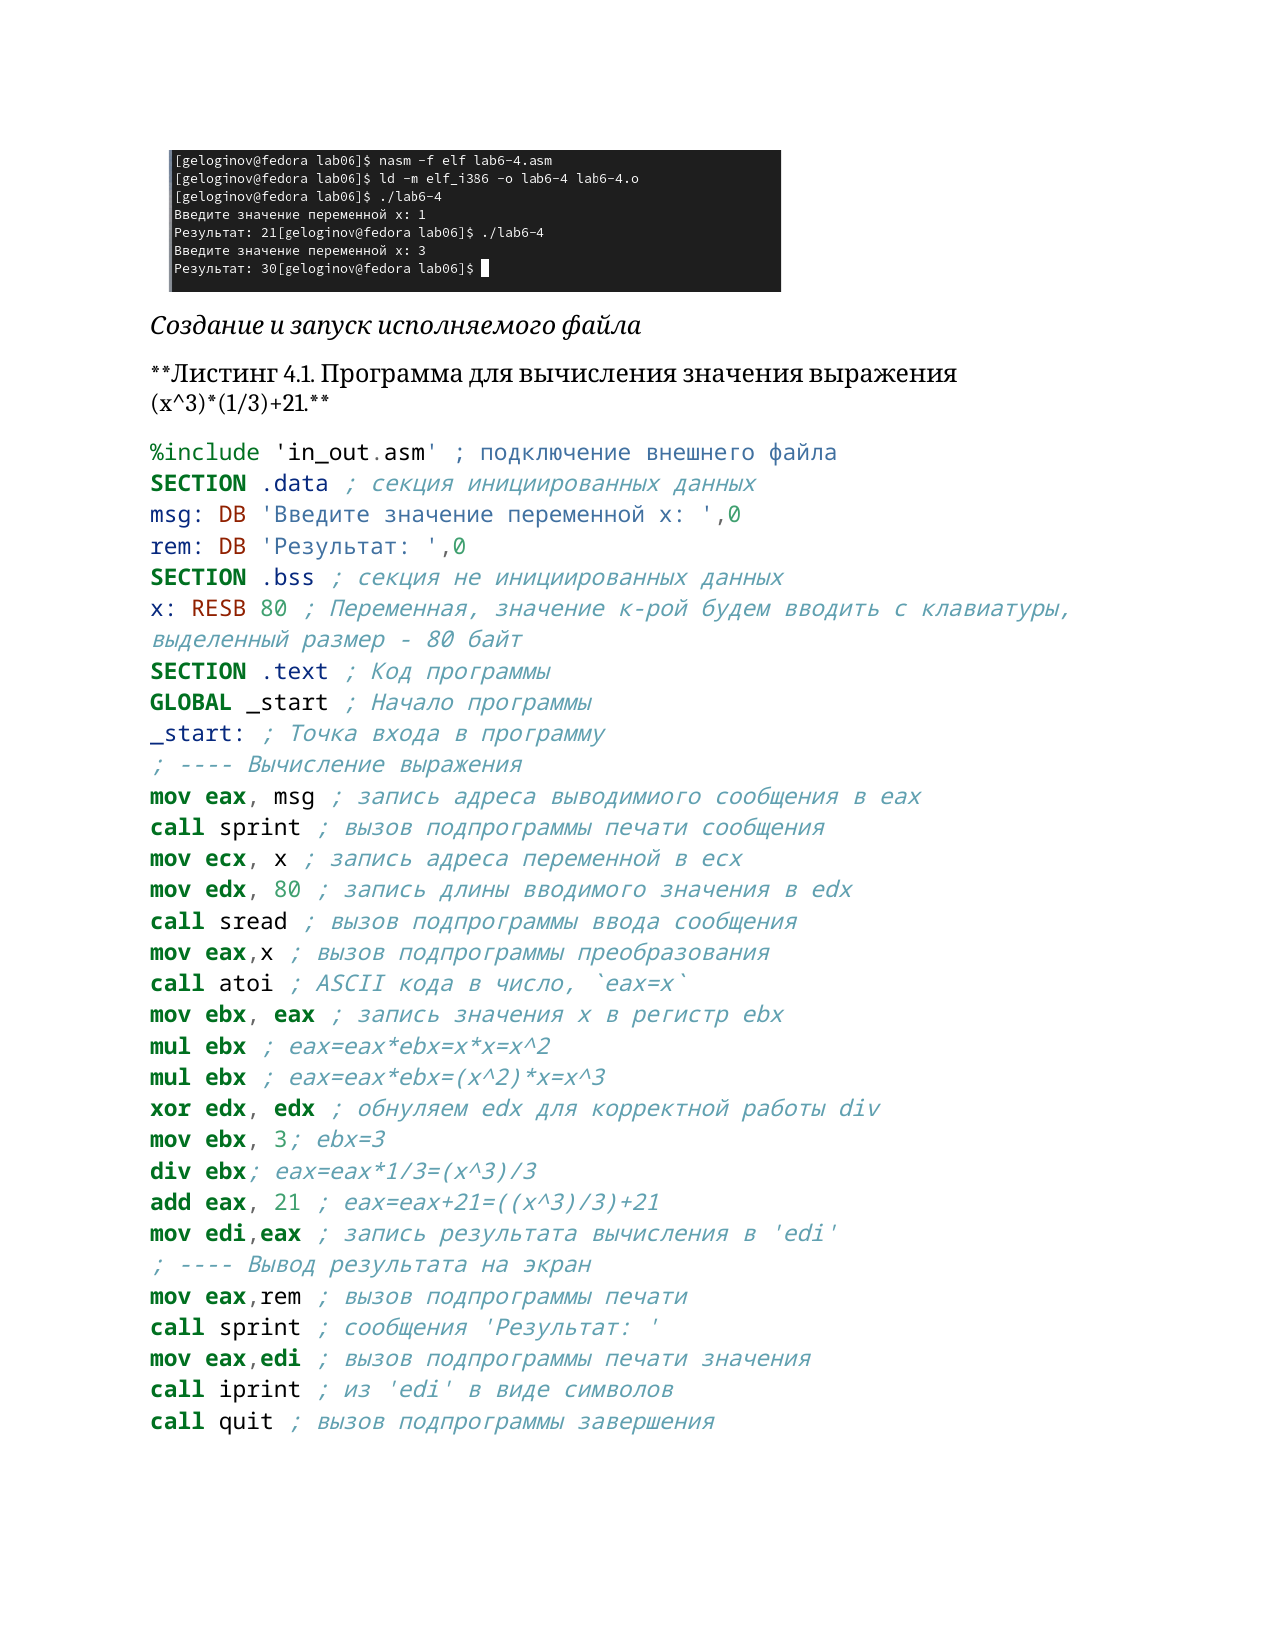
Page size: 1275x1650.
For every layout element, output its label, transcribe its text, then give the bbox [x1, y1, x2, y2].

text **Листинг 4.1. Программа для вычисления значения выражения (x^3)*(1/3)+21.** [150, 360, 1125, 417]
picture [168, 150, 782, 292]
text %include 'in_out.asm' ; подключение внешнего файла SECTION .data ; секция инициированных данных msg: DB 'Введите значение переменной х: ',0 rem: DB 'Результат: ',0 SECTION .bss ; секция не инициированных данных x: RESB 80 ; Переменная, значение к-рой будем вводить с клавиатуры, выделенный размер - 80 байт SECTION .text ; Код программы GLOBAL _start ; Начало программы _start: ; Точка входа в программу ; ---- Вычисление выражения mov eax, msg ; запись адреса выводимиого сообщения в eax call sprint ; вызов подпрограммы печати сообщения mov ecx, x ; запись адреса переменной в ecx mov edx, 80 ; запись длины вводимого значения в edx call sread ; вызов подпрограммы ввода сообщения mov eax,x ; вызов подпрограммы преобразования call atoi ; ASCII кода в число, `eax=x` mov ebx, eax ; запись значения х в регистр ebx mul ebx ; eax=eax*ebx=x*x=x^2 mul ebx ; eax=eax*ebx=(x^2)*x=x^3 xor edx, edx ; обнуляем edx для корректной работы div mov ebx, 3; ebx=3 div ebx; eax=eax*1/3=(x^3)/3 add eax, 21 ; eax=eax+21=((x^3)/3)+21 mov edi,eax ; запись результата вычисления в 'edi' ; ---- Вывод результата на экран mov eax,rem ; вызов подпрограммы печати call sprint ; сообщения 'Результат: ' mov eax,edi ; вызов подпрограммы печати значения call iprint ; из 'edi' в виде символов call quit ; вызов подпрограммы завершения [150, 436, 1125, 1436]
text Создание и запуск исполняемого файла [150, 312, 1125, 341]
